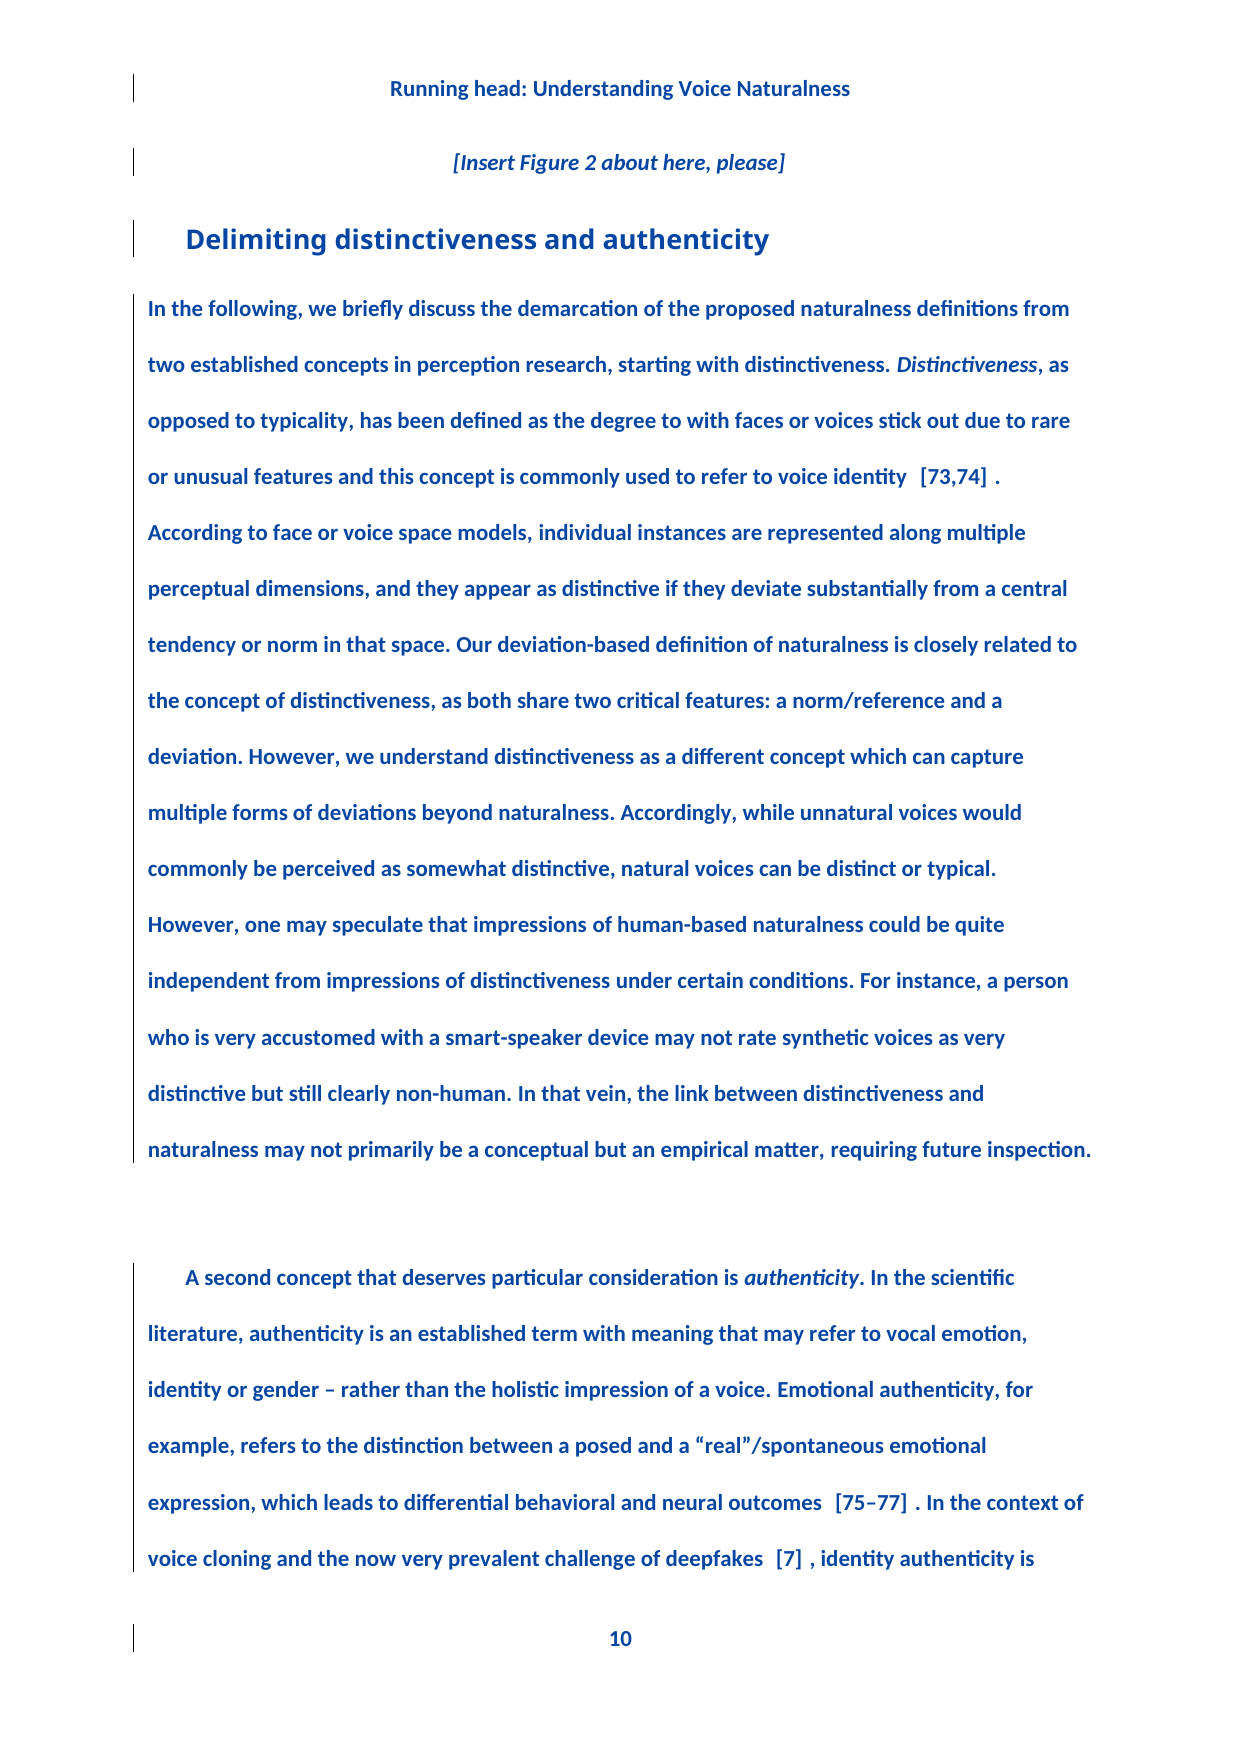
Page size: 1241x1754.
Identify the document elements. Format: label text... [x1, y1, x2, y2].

text [Insert Figure 2 about here, please] [148, 148, 1093, 176]
subtitle Delimiting distinctiveness and authenticity [185, 220, 1093, 257]
